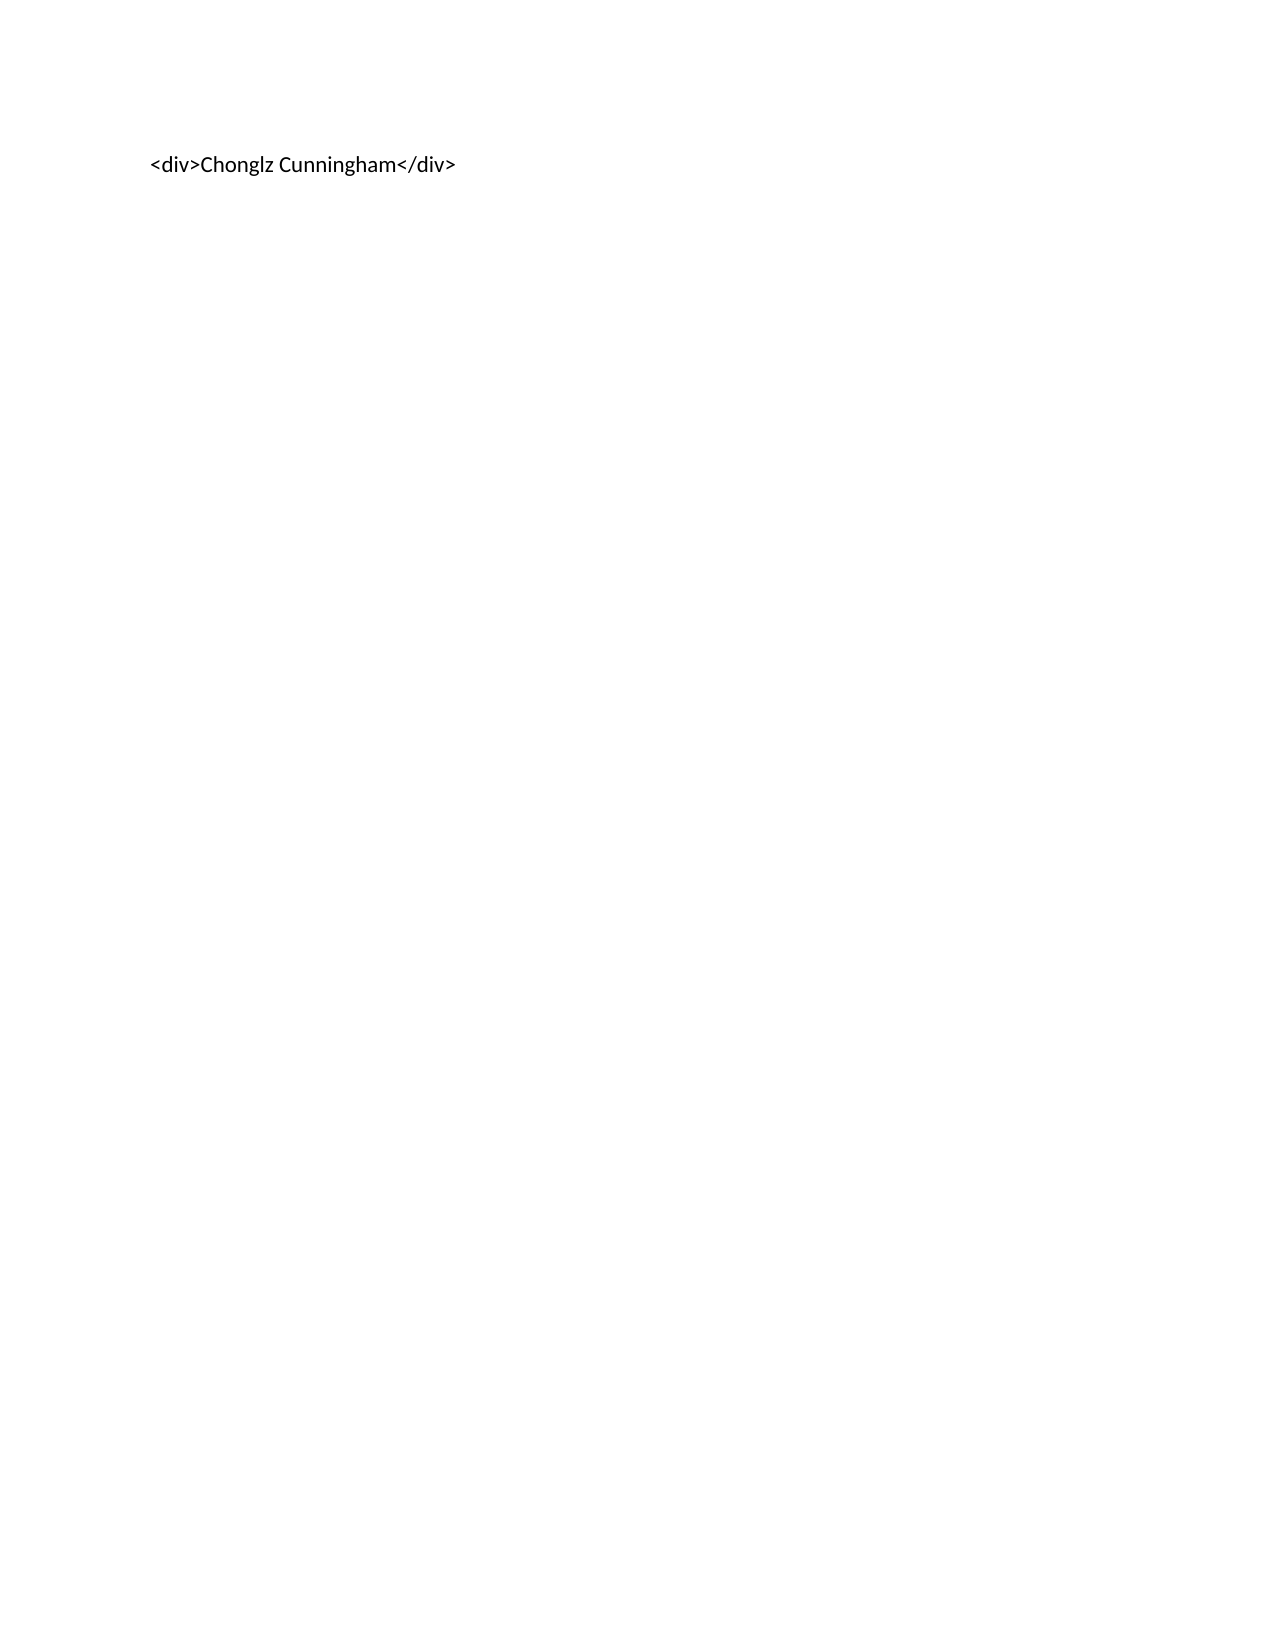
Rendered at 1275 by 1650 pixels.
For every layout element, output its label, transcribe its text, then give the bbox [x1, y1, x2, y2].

text <div>Chonglz Cunningham</div> [150, 150, 1125, 178]
